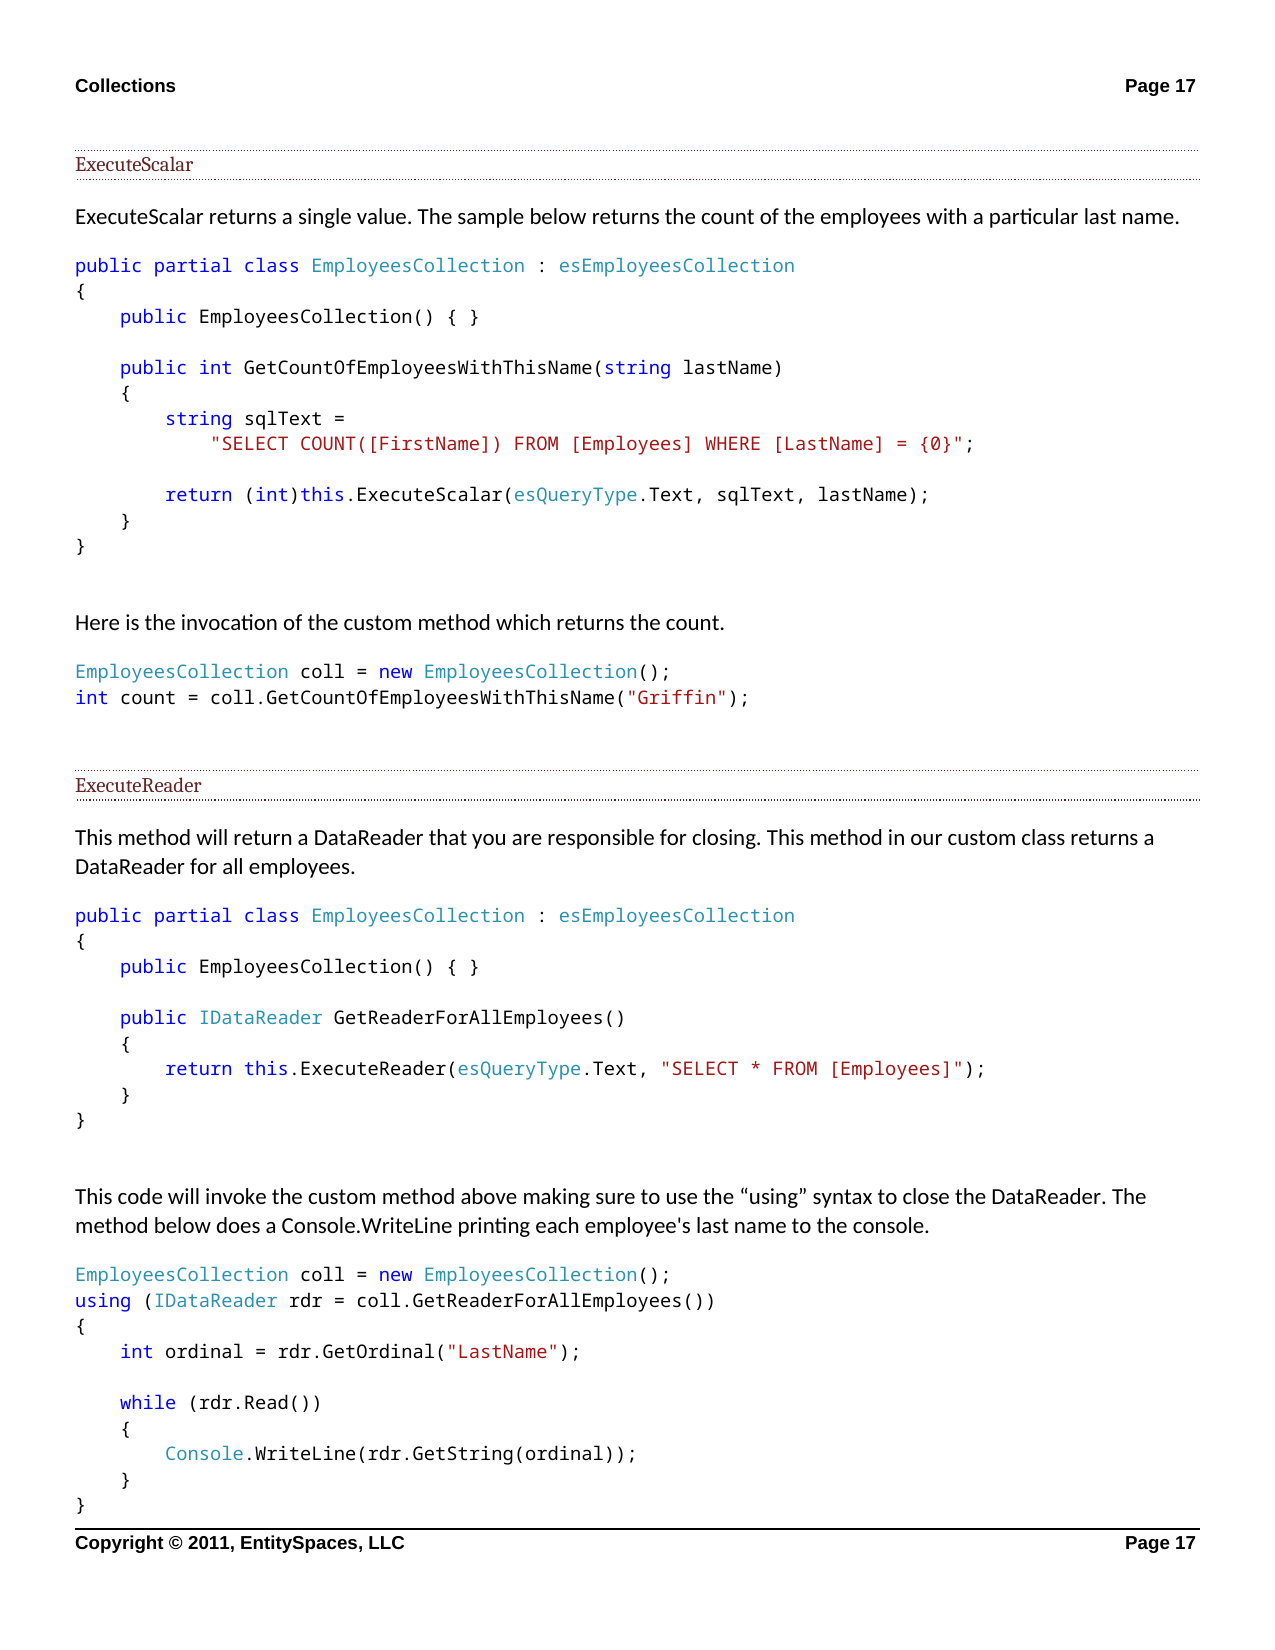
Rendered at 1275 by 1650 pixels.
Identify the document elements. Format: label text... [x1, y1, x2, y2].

text public int GetCountOfEmployeesWithThisName(string lastName) [75, 354, 1200, 380]
text { [75, 1313, 1200, 1338]
text while (rdr.Read()) [75, 1389, 1200, 1415]
subtitle ExecuteScalar [75, 150, 1200, 180]
text This code will invoke the custom method above making sure to use the “using” syntax to close the DataReader. The method below does a Console.WriteLine printing each employee's last name to the console. [75, 1182, 1200, 1239]
text int ordinal = rdr.GetOrdinal("LastName"); [75, 1338, 1200, 1364]
text using (IDataReader rdr = coll.GetReaderForAllEmployees()) [75, 1287, 1200, 1313]
text } [75, 1106, 1200, 1132]
text Console.WriteLine(rdr.GetString(ordinal)); [75, 1440, 1200, 1466]
text public EmployeesCollection() { } [75, 303, 1200, 329]
text } [75, 507, 1200, 533]
text public IDataReader GetReaderForAllEmployees() [75, 1004, 1200, 1030]
subtitle ExecuteReader [75, 770, 1200, 801]
text } [75, 1491, 1200, 1517]
text EmployeesCollection coll = new EmployeesCollection(); [75, 659, 1200, 684]
text public partial class EmployeesCollection : esEmployeesCollection [75, 902, 1200, 928]
text { [75, 1415, 1200, 1440]
text Here is the invocation of the custom method which returns the count. [75, 608, 1200, 637]
text public partial class EmployeesCollection : esEmployeesCollection [75, 252, 1200, 278]
text } [75, 533, 1200, 558]
text int count = coll.GetCountOfEmployeesWithThisName("Griffin"); [75, 684, 1200, 710]
text { [75, 380, 1200, 405]
text return (int)this.ExecuteScalar(esQueryType.Text, sqlText, lastName); [75, 482, 1200, 507]
text } [75, 1081, 1200, 1106]
text { [75, 278, 1200, 303]
text { [75, 1030, 1200, 1055]
text ExecuteScalar returns a single value. The sample below returns the count of the employees with a particular last name. [75, 202, 1200, 230]
text This method will return a DataReader that you are responsible for closing. This method in our custom class returns a DataReader for all employees. [75, 823, 1200, 880]
text string sqlText = [75, 405, 1200, 431]
text "SELECT COUNT([FirstName]) FROM [Employees] WHERE [LastName] = {0}"; [75, 431, 1200, 456]
text public EmployeesCollection() { } [75, 953, 1200, 979]
text { [75, 928, 1200, 953]
text } [75, 1466, 1200, 1491]
text return this.ExecuteReader(esQueryType.Text, "SELECT * FROM [Employees]"); [75, 1055, 1200, 1081]
text EmployeesCollection coll = new EmployeesCollection(); [75, 1262, 1200, 1287]
